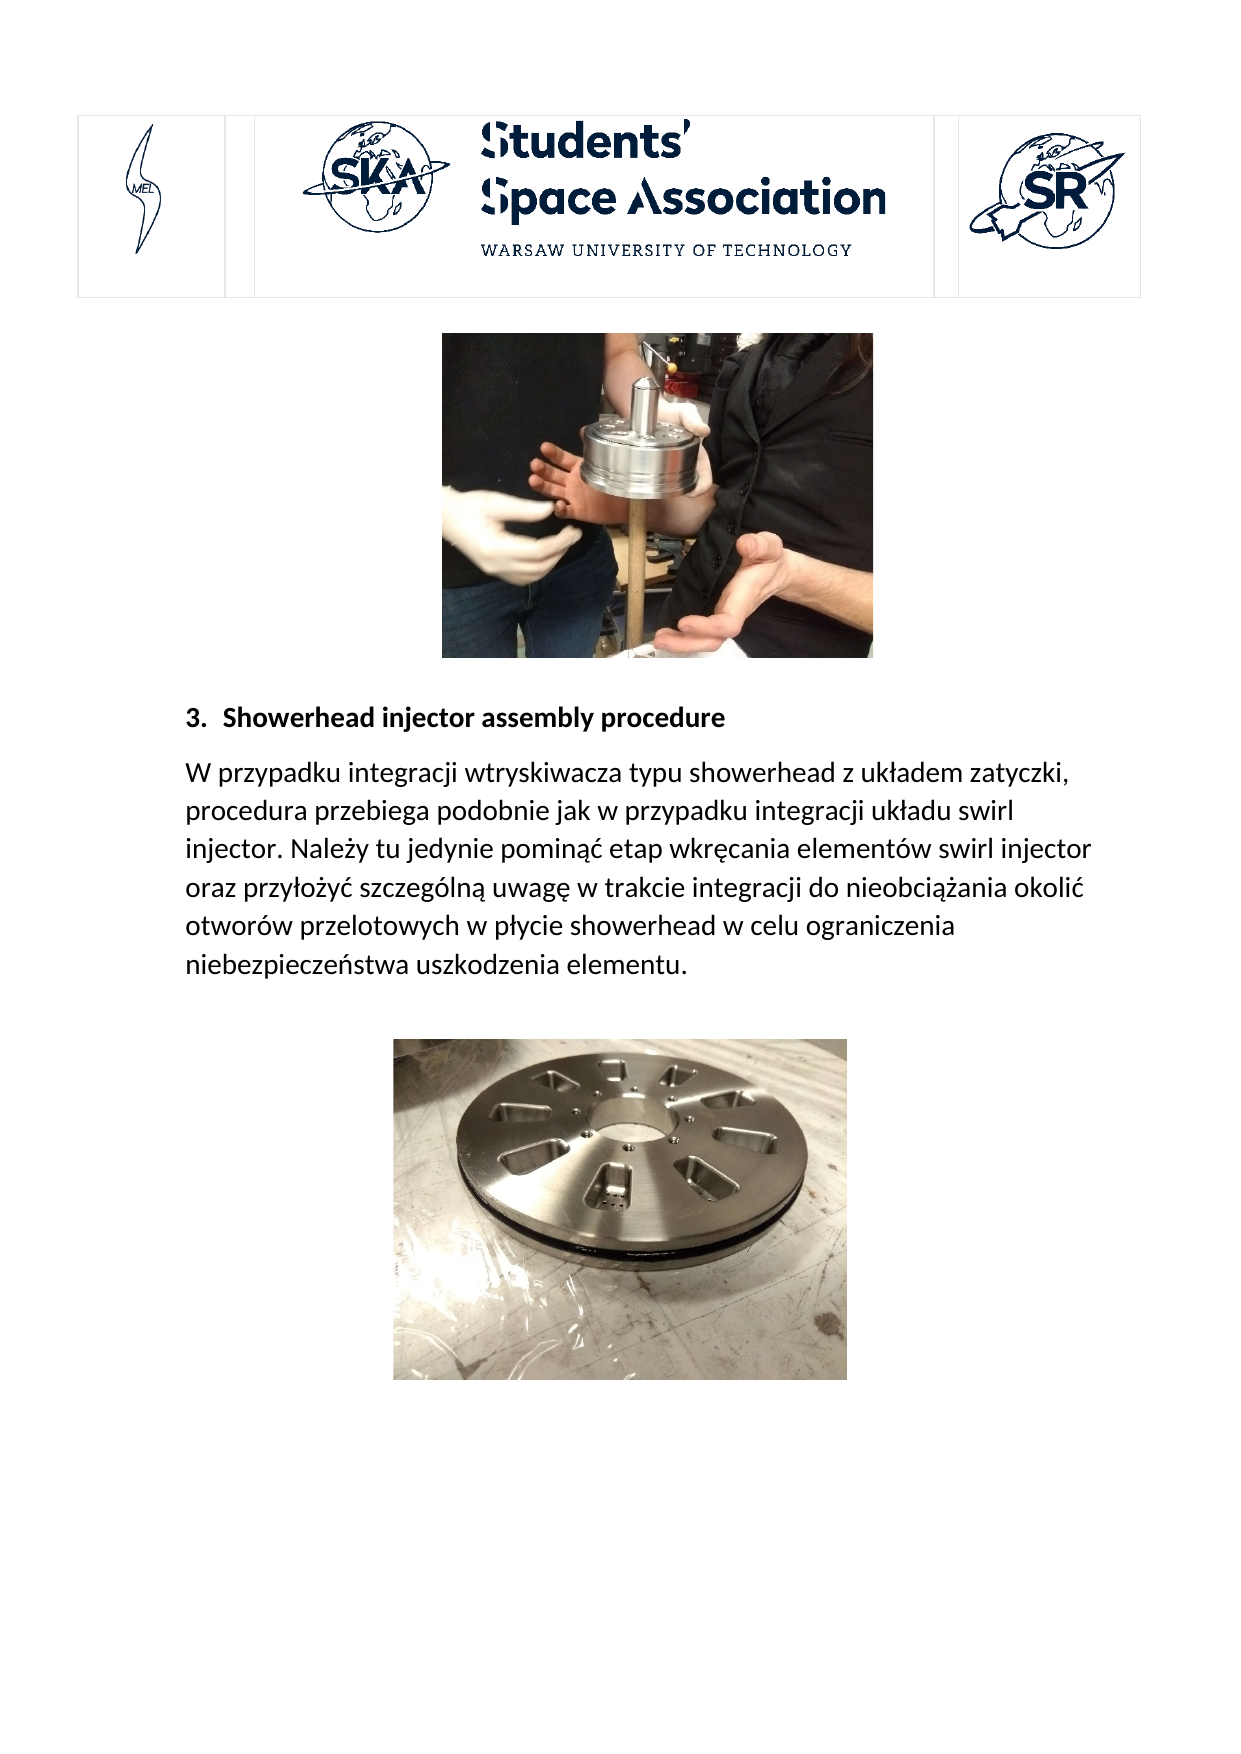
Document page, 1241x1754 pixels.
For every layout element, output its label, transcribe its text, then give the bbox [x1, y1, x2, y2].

list Showerhead injector assembly procedure [185, 699, 1093, 734]
picture [118, 124, 167, 254]
text W przypadku integracji wtryskiwacza typu showerhead z układem zatyczki, procedura przebiega podobnie jak w przypadku integracji układu swirl injector. Należy tu jedynie pominąć etap wkręcania elementów swirl injector oraz przyłożyć szczególną uwagę w trakcie integracji do nieobciążania okolić otworów przelotowych w płycie showerhead w celu ograniczenia niebezpieczeństwa uszkodzenia elementu. [185, 754, 1093, 982]
picture [302, 119, 885, 256]
picture [442, 333, 874, 658]
picture [393, 1039, 847, 1380]
picture [969, 133, 1130, 249]
